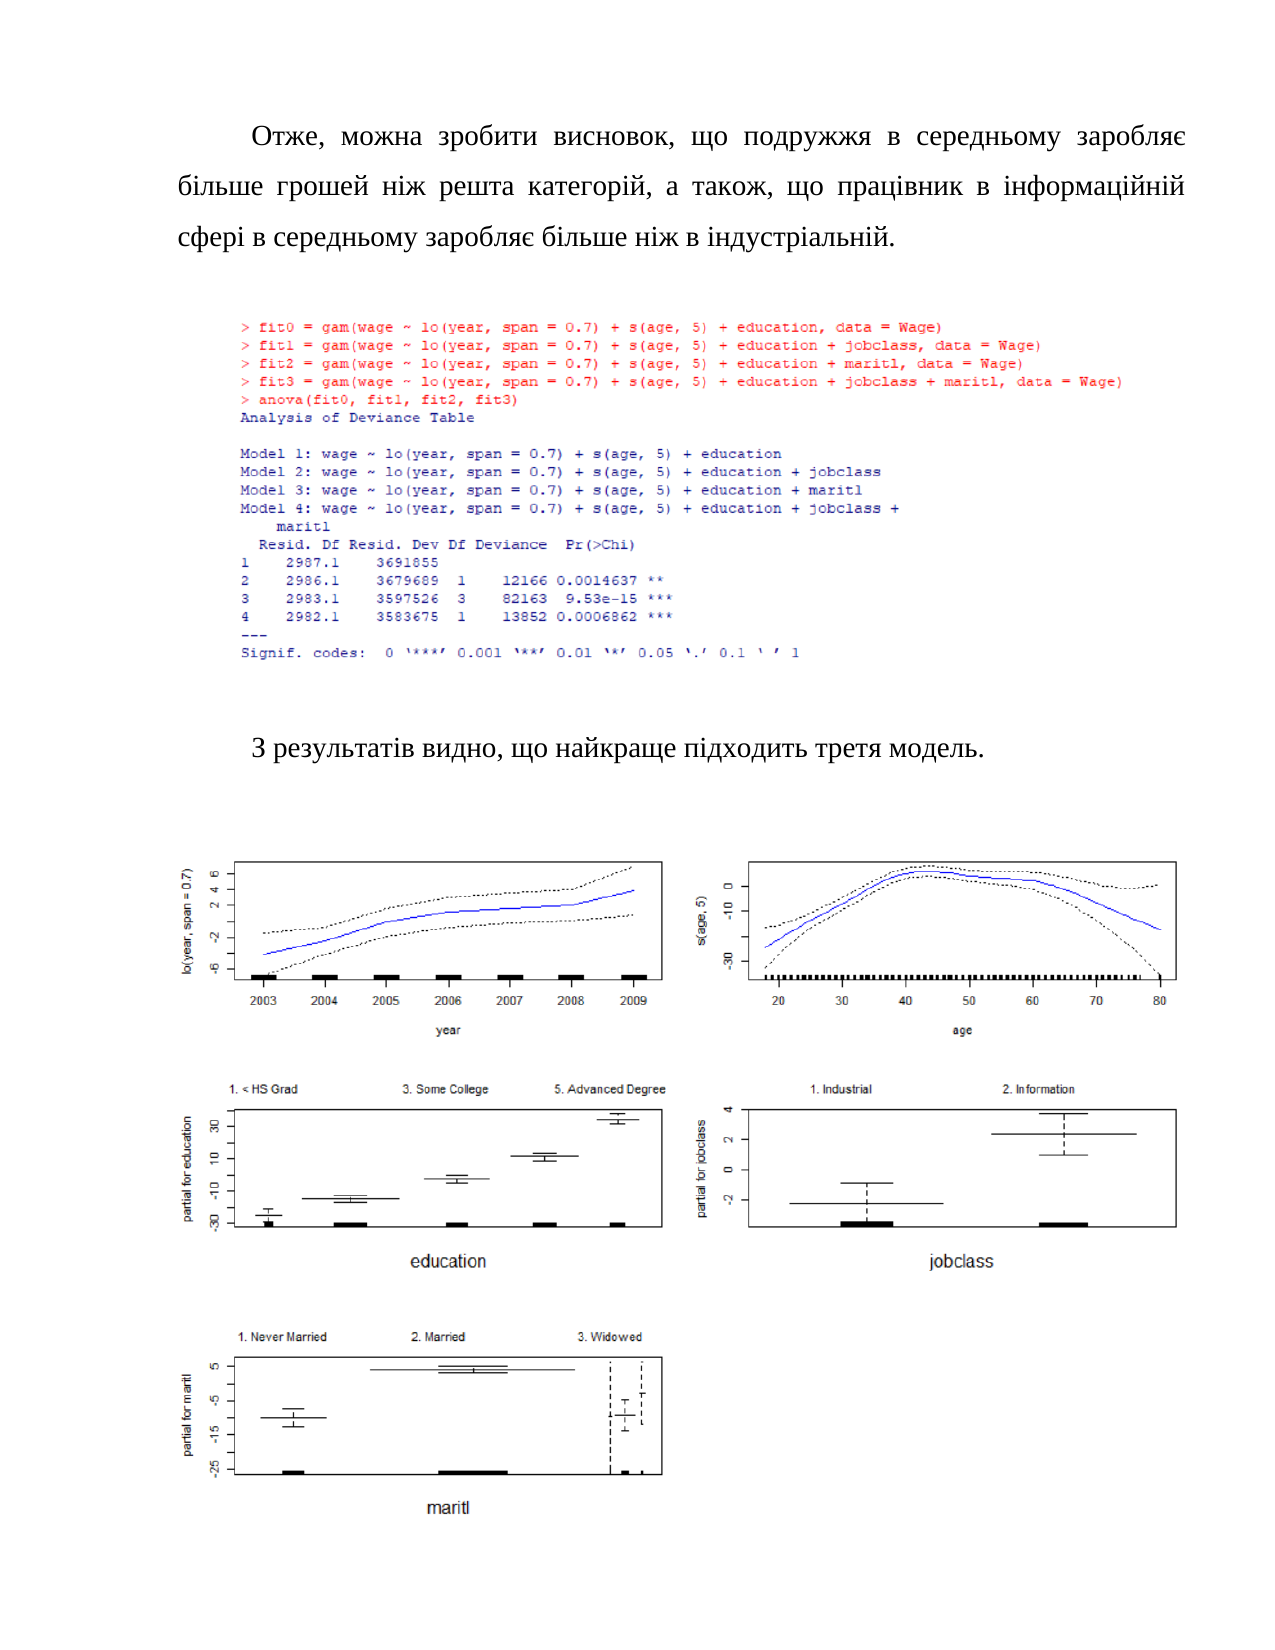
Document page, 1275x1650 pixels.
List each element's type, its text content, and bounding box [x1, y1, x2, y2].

text З результатів видно, що найкраще підходить третя модель. [177, 730, 1186, 763]
picture [177, 830, 1187, 1520]
text Отже, можна зробити висновок, що подружжя в середньому заробляє більше грошей ніж решта категорій, а також, що працівник в інформаційній сфері в середньому заробляє більше ніж в індустріальній. [177, 118, 1186, 252]
picture [233, 319, 1130, 666]
